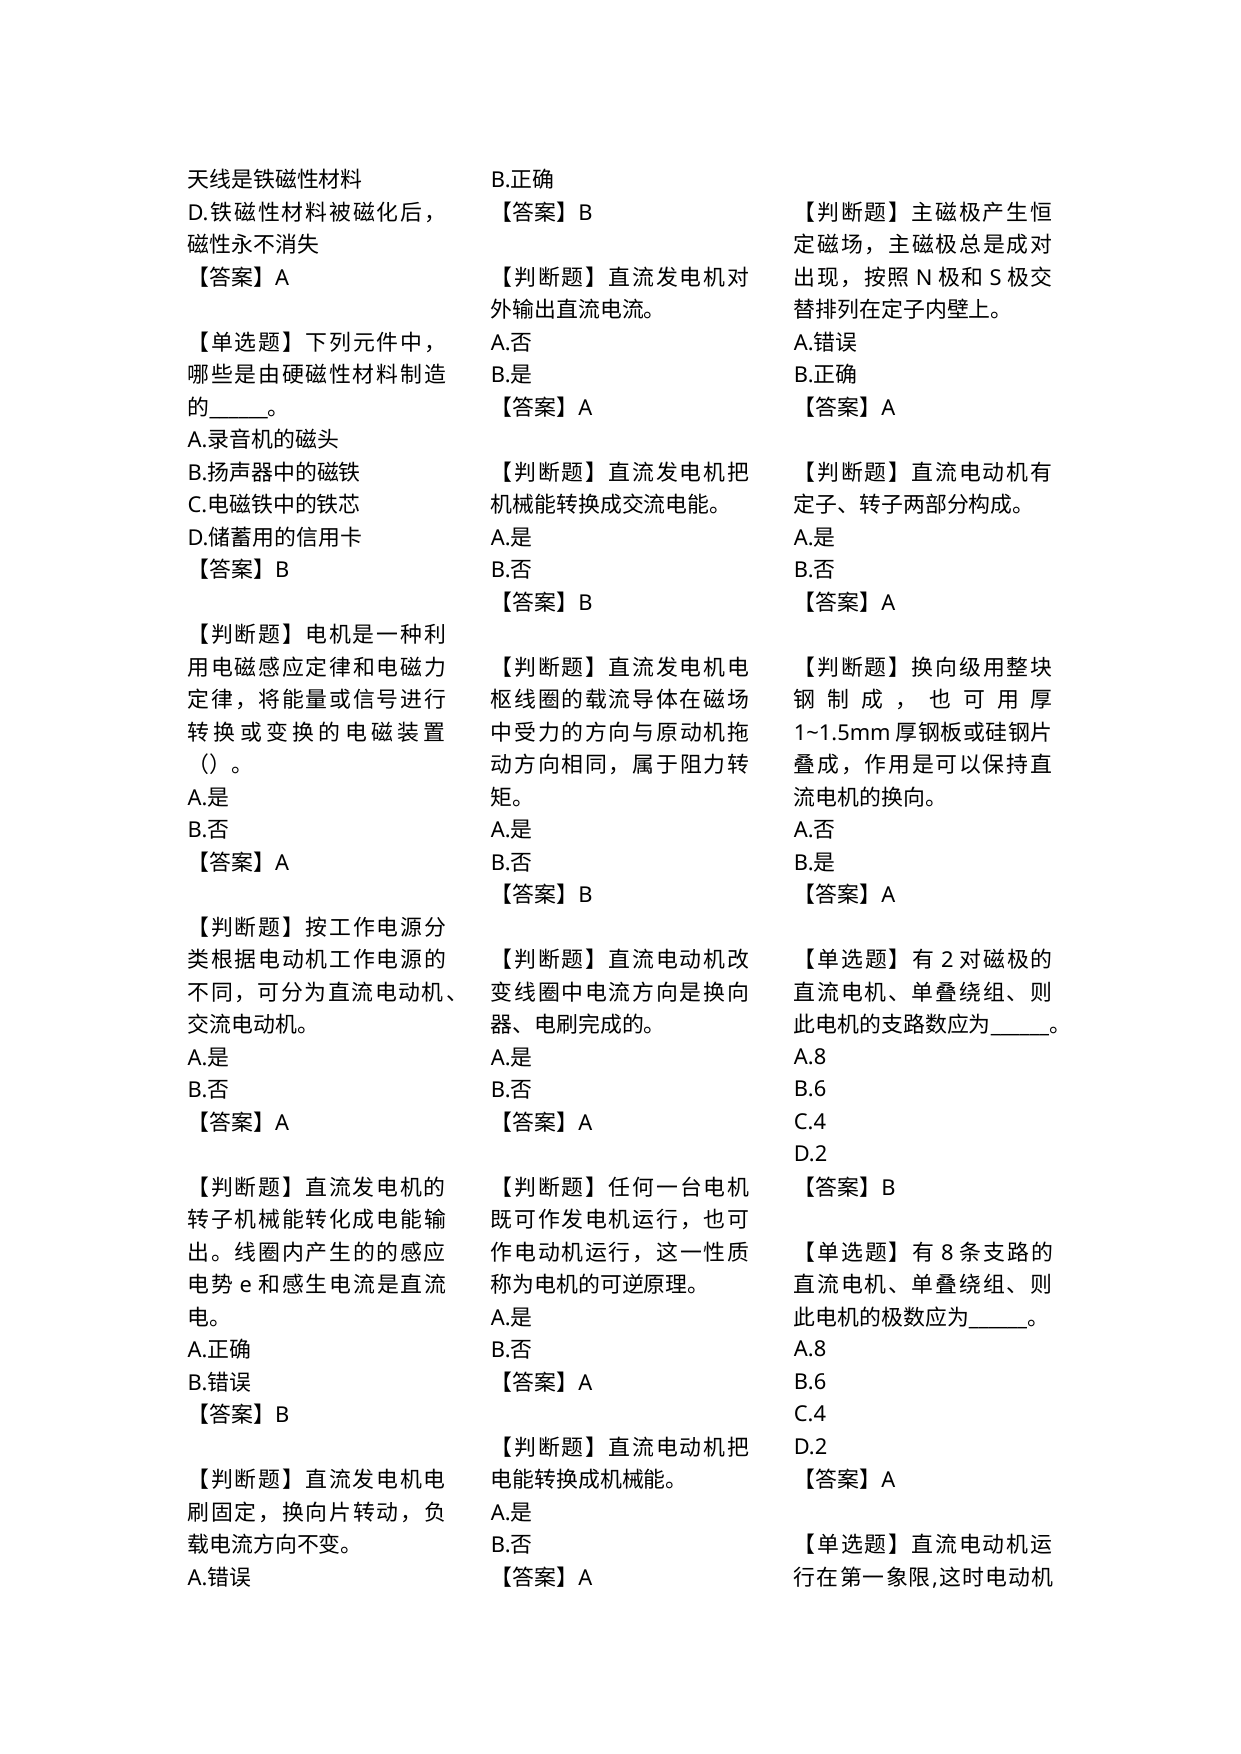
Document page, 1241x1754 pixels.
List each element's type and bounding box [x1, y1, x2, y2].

text [794, 162, 1053, 1592]
text [491, 162, 749, 1592]
text [187, 162, 446, 1592]
